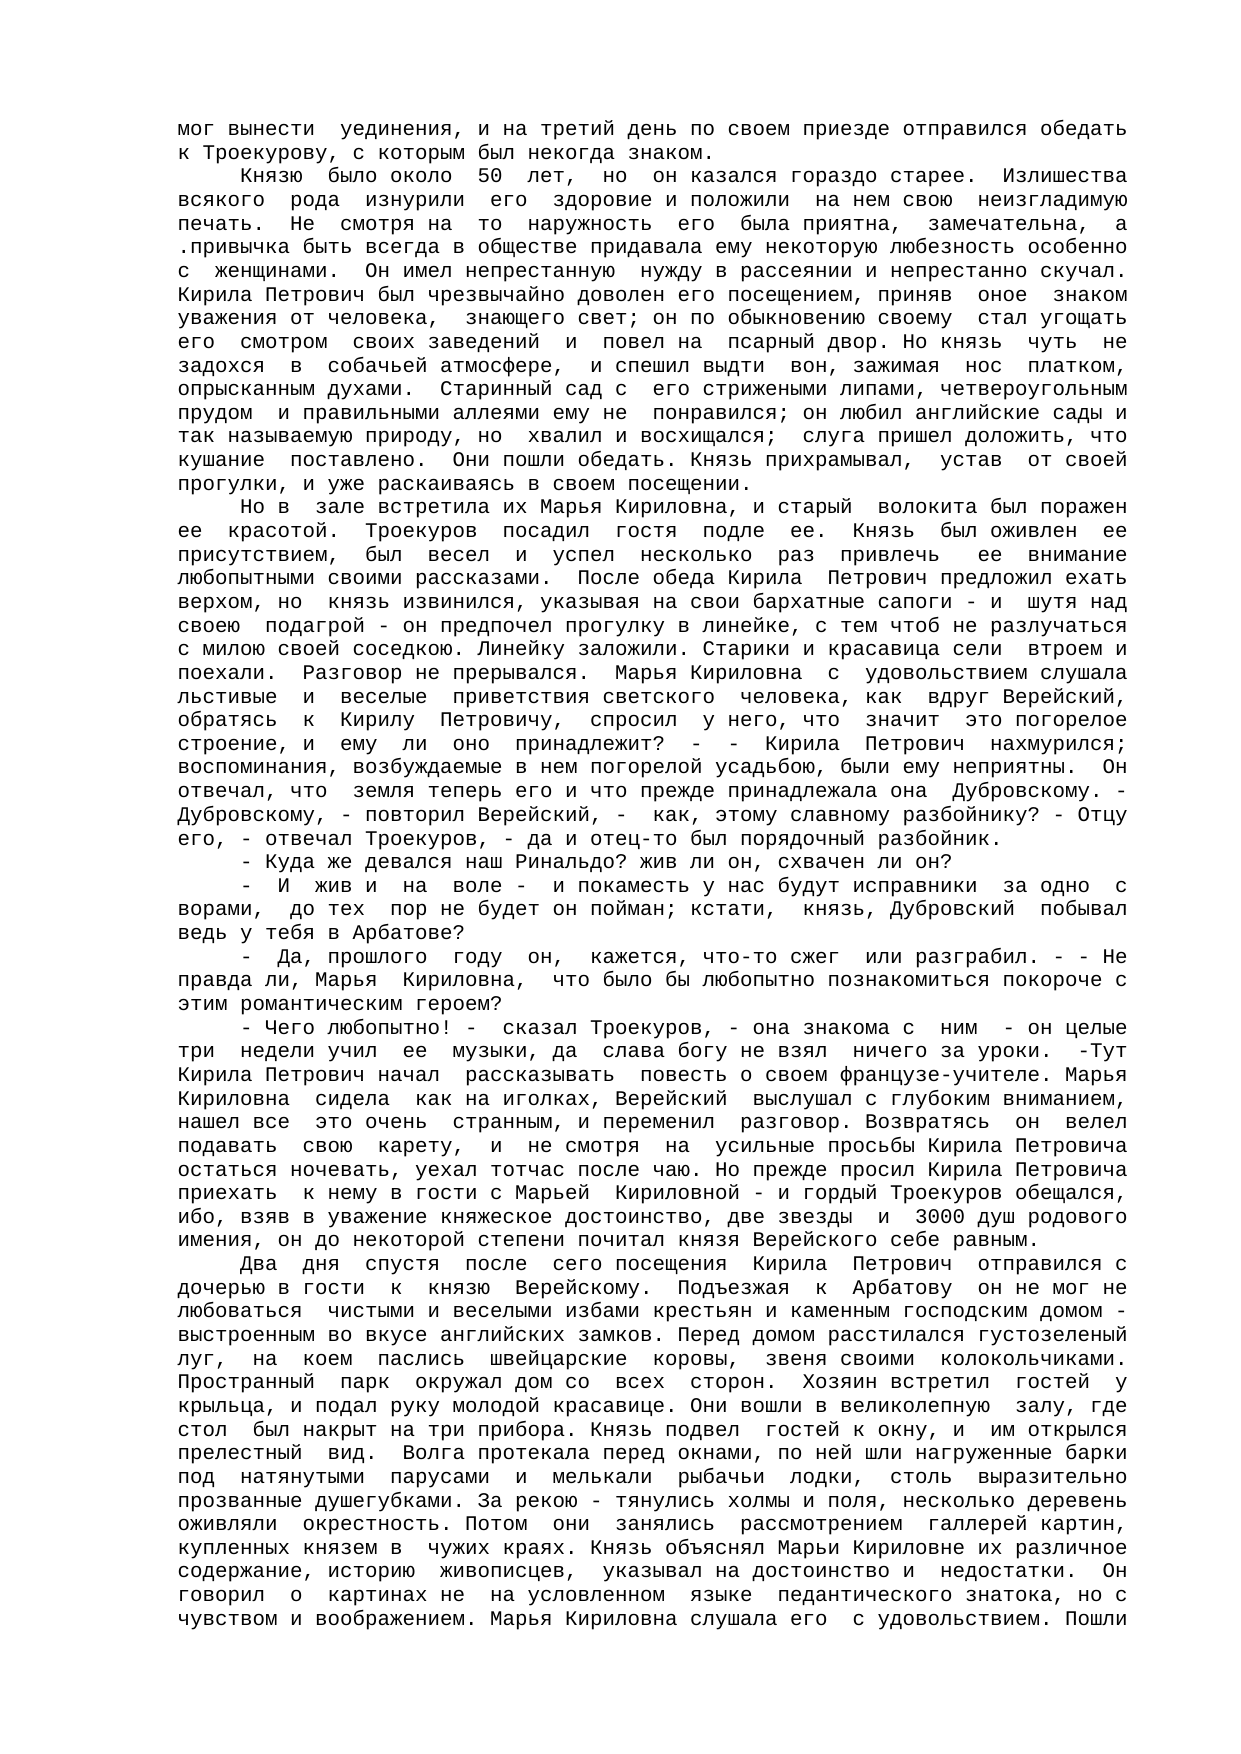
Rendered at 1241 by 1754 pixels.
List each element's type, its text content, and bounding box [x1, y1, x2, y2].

text имения, он до некоторой степени почитал князя Верейского себе равным. [177, 1229, 1152, 1253]
text любоваться чистыми и веселыми избами крестьян и каменным господским домом - [177, 1300, 1152, 1324]
text прелестный вид. Волга протекала перед окнами, по ней шли нагруженные барки [177, 1442, 1152, 1466]
text его смотром своих заведений и повел на псарный двор. Но князь чуть не [177, 331, 1152, 354]
text всякого рода изнурили его здоровие и положили на нем свою неизгладимую [177, 189, 1152, 213]
text обратясь к Кирилу Петровичу, спросил у него, что значит это погорелое [177, 709, 1152, 733]
text остаться ночевать, уехал тотчас после чаю. Но прежде просил Кирила Петровича [177, 1158, 1152, 1182]
text стол был накрыт на три прибора. Князь подвел гостей к окну, и им открылся [177, 1419, 1152, 1442]
text купленных князем в чужих краях. Князь объяснял Марьи Кириловне их различное [177, 1537, 1152, 1561]
text .привычка быть всегда в обществе придавала ему некоторую любезность особенно [177, 236, 1152, 260]
text Кирила Петрович начал рассказывать повесть о своем французе-учителе. Марья [177, 1064, 1152, 1088]
text печать. Не смотря на то наружность его была приятна, замечательна, а [177, 213, 1152, 236]
text присутствием, был весел и успел несколько раз привлечь ее внимание [177, 544, 1152, 567]
text нашел все это очень странным, и переменил разговор. Возвратясь он велел [177, 1111, 1152, 1135]
text верхом, но князь извинился, указывая на свои бархатные сапоги - и шутя над [177, 591, 1152, 615]
text три недели учил ее музыки, да слава богу не взял ничего за уроки. -Тут [177, 1040, 1152, 1064]
text Кирила Петрович был чрезвычайно доволен его посещением, приняв оное знаком [177, 284, 1152, 307]
text говорил о картинах не на условленном языке педантического знатока, но с [177, 1584, 1152, 1608]
text содержание, историю живописцев, указывал на достоинство и недостатки. Он [177, 1561, 1152, 1584]
text ибо, взяв в уважение княжеское достоинство, две звезды и 3000 душ родового [177, 1206, 1152, 1229]
text прогулки, и уже раскаиваясь в своем посещении. [177, 473, 1152, 496]
text к Троекурову, с которым был некогда знаком. [177, 142, 1152, 165]
text прудом и правильными аллеями ему не понравился; он любил английские сады и [177, 402, 1152, 426]
text оживляли окрестность. Потом они занялись рассмотрением галлерей картин, [177, 1513, 1152, 1537]
text своею подагрой - он предпочел прогулку в линейке, с тем чтоб не разлучаться [177, 615, 1152, 638]
text - И жив и на воле - и покаместь у нас будут исправники за одно с [177, 875, 1152, 898]
text так называемую природу, но хвалил и восхищался; слуга пришел доложить, что [177, 426, 1152, 449]
text льстивые и веселые приветствия светского человека, как вдруг Верейский, [177, 686, 1152, 709]
text опрысканным духами. Старинный сад с его стрижеными липами, четвероугольным [177, 378, 1152, 402]
text приехать к нему в гости с Марьей Кириловной - и гордый Троекуров обещался, [177, 1182, 1152, 1206]
text Дубровскому, - повторил Верейский, - как, этому славному разбойнику? - Отцу [177, 804, 1152, 827]
text этим романтическим героем? [177, 993, 1152, 1017]
text луг, на коем паслись швейцарские коровы, звеня своими колокольчиками. [177, 1348, 1152, 1371]
text с милою своей соседкою. Линейку заложили. Старики и красавица сели втроем и [177, 638, 1152, 662]
text Кириловна сидела как на иголках, Верейский выслушал с глубоким вниманием, [177, 1088, 1152, 1111]
text уважения от человека, знающего свет; он по обыкновению своему стал угощать [177, 307, 1152, 331]
text чувством и воображением. Марья Кириловна слушала его с удовольствием. Пошли [177, 1608, 1152, 1631]
text строение, и ему ли оно принадлежит? - - Кирила Петрович нахмурился; [177, 733, 1152, 757]
text Пространный парк окружал дом со всех сторон. Хозяин встретил гостей у [177, 1371, 1152, 1395]
text его, - отвечал Троекуров, - да и отец-то был порядочный разбойник. [177, 827, 1152, 851]
text Князю было около 50 лет, но он казался гораздо старее. Излишества [177, 165, 1152, 189]
text кушание поставлено. Они пошли обедать. Князь прихрамывал, устав от своей [177, 449, 1152, 473]
text Но в зале встретила их Марья Кириловна, и старый волокита был поражен [177, 496, 1152, 520]
text с женщинами. Он имел непрестанную нужду в рассеянии и непрестанно скучал. [177, 260, 1152, 284]
text правда ли, Марья Кириловна, что было бы любопытно познакомиться покороче с [177, 969, 1152, 993]
text дочерью в гости к князю Верейскому. Подъезжая к Арбатову он не мог не [177, 1277, 1152, 1300]
text мог вынести уединения, и на третий день по своем приезде отправился обедать [177, 118, 1152, 142]
text выстроенным во вкусе английских замков. Перед домом расстилался густозеленый [177, 1324, 1152, 1348]
text прозванные душегубками. За рекою - тянулись холмы и поля, несколько деревень [177, 1489, 1152, 1513]
text ворами, до тех пор не будет он пойман; кстати, князь, Дубровский побывал [177, 898, 1152, 922]
text отвечал, что земля теперь его и что прежде принадлежала она Дубровскому. - [177, 780, 1152, 804]
text Два дня спустя после сего посещения Кирила Петрович отправился с [177, 1253, 1152, 1277]
text - Куда же девался наш Ринальдо? жив ли он, схвачен ли он? [177, 851, 1152, 875]
text под натянутыми парусами и мелькали рыбачьи лодки, столь выразительно [177, 1466, 1152, 1489]
text подавать свою карету, и не смотря на усильные просьбы Кирила Петровича [177, 1135, 1152, 1158]
text поехали. Разговор не прерывался. Марья Кириловна с удовольствием слушала [177, 662, 1152, 686]
text ведь у тебя в Арбатове? [177, 922, 1152, 946]
text задохся в собачьей атмосфере, и спешил выдти вон, зажимая нос платком, [177, 354, 1152, 378]
text ее красотой. Троекуров посадил гостя подле ее. Князь был оживлен ее [177, 520, 1152, 544]
text - Чего любопытно! - сказал Троекуров, - она знакома с ним - он целые [177, 1017, 1152, 1040]
text - Да, прошлого году он, кажется, что-то сжег или разграбил. - - Не [177, 946, 1152, 969]
text крыльца, и подал руку молодой красавице. Они вошли в великолепную залу, где [177, 1395, 1152, 1419]
text любопытными своими рассказами. После обеда Кирила Петрович предложил ехать [177, 567, 1152, 591]
text воспоминания, возбуждаемые в нем погорелой усадьбою, были ему неприятны. Он [177, 757, 1152, 780]
